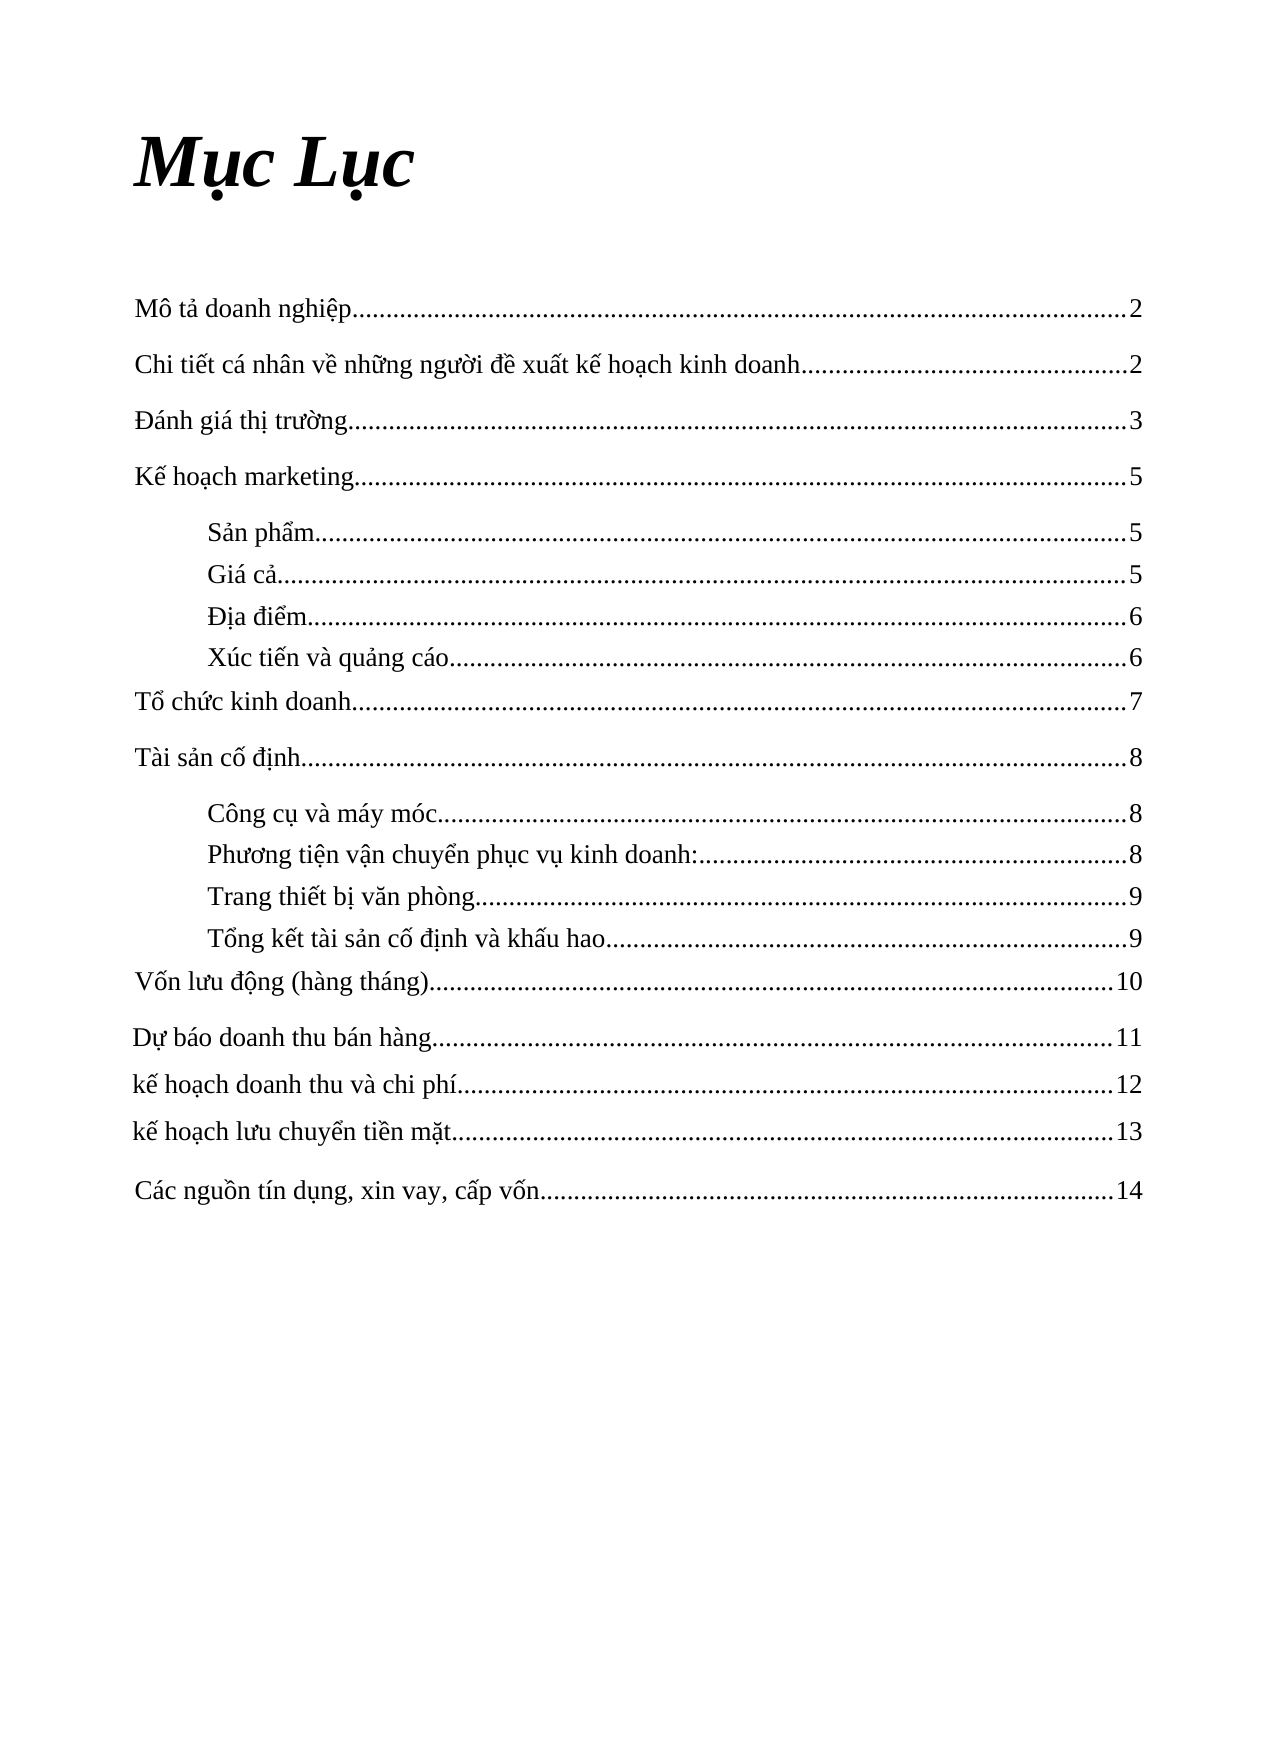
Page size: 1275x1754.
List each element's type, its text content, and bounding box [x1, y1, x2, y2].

text kế hoạch doanh thu và chi phí 12 [132, 1068, 1143, 1099]
text Phương tiện vận chuyển phục vụ kinh doanh: 8 [207, 839, 1143, 870]
text Sản phẩm 5 [207, 516, 1143, 548]
text Tài sản cố định 8 [134, 741, 1143, 772]
text Tổ chức kinh doanh 7 [134, 685, 1143, 716]
text Xúc tiến và quảng cáo 6 [207, 641, 1143, 672]
text Các nguồn tín dụng, xin vay, cấp vốn 14 [134, 1174, 1143, 1205]
text Tổng kết tài sản cố định và khấu hao 9 [207, 922, 1143, 953]
text kế hoạch lưu chuyển tiền mặt 13 [132, 1115, 1143, 1146]
text Địa điểm 6 [207, 599, 1143, 631]
text Kế hoạch marketing 5 [134, 460, 1143, 491]
text Giá cả 5 [207, 558, 1143, 589]
text Chi tiết cá nhân về những người đề xuất kế hoạch kinh doanh 2 [134, 348, 1143, 379]
text Công cụ và máy móc 8 [207, 797, 1143, 828]
text Vốn lưu động (hàng tháng) 10 [134, 965, 1143, 997]
text Trang thiết bị văn phòng 9 [207, 880, 1143, 911]
text Đánh giá thị trường 3 [134, 404, 1143, 435]
subtitle Mục Lục [134, 117, 1143, 203]
text Mô tả doanh nghiệp 2 [134, 292, 1143, 323]
text Dự báo doanh thu bán hàng 11 [132, 1022, 1143, 1053]
